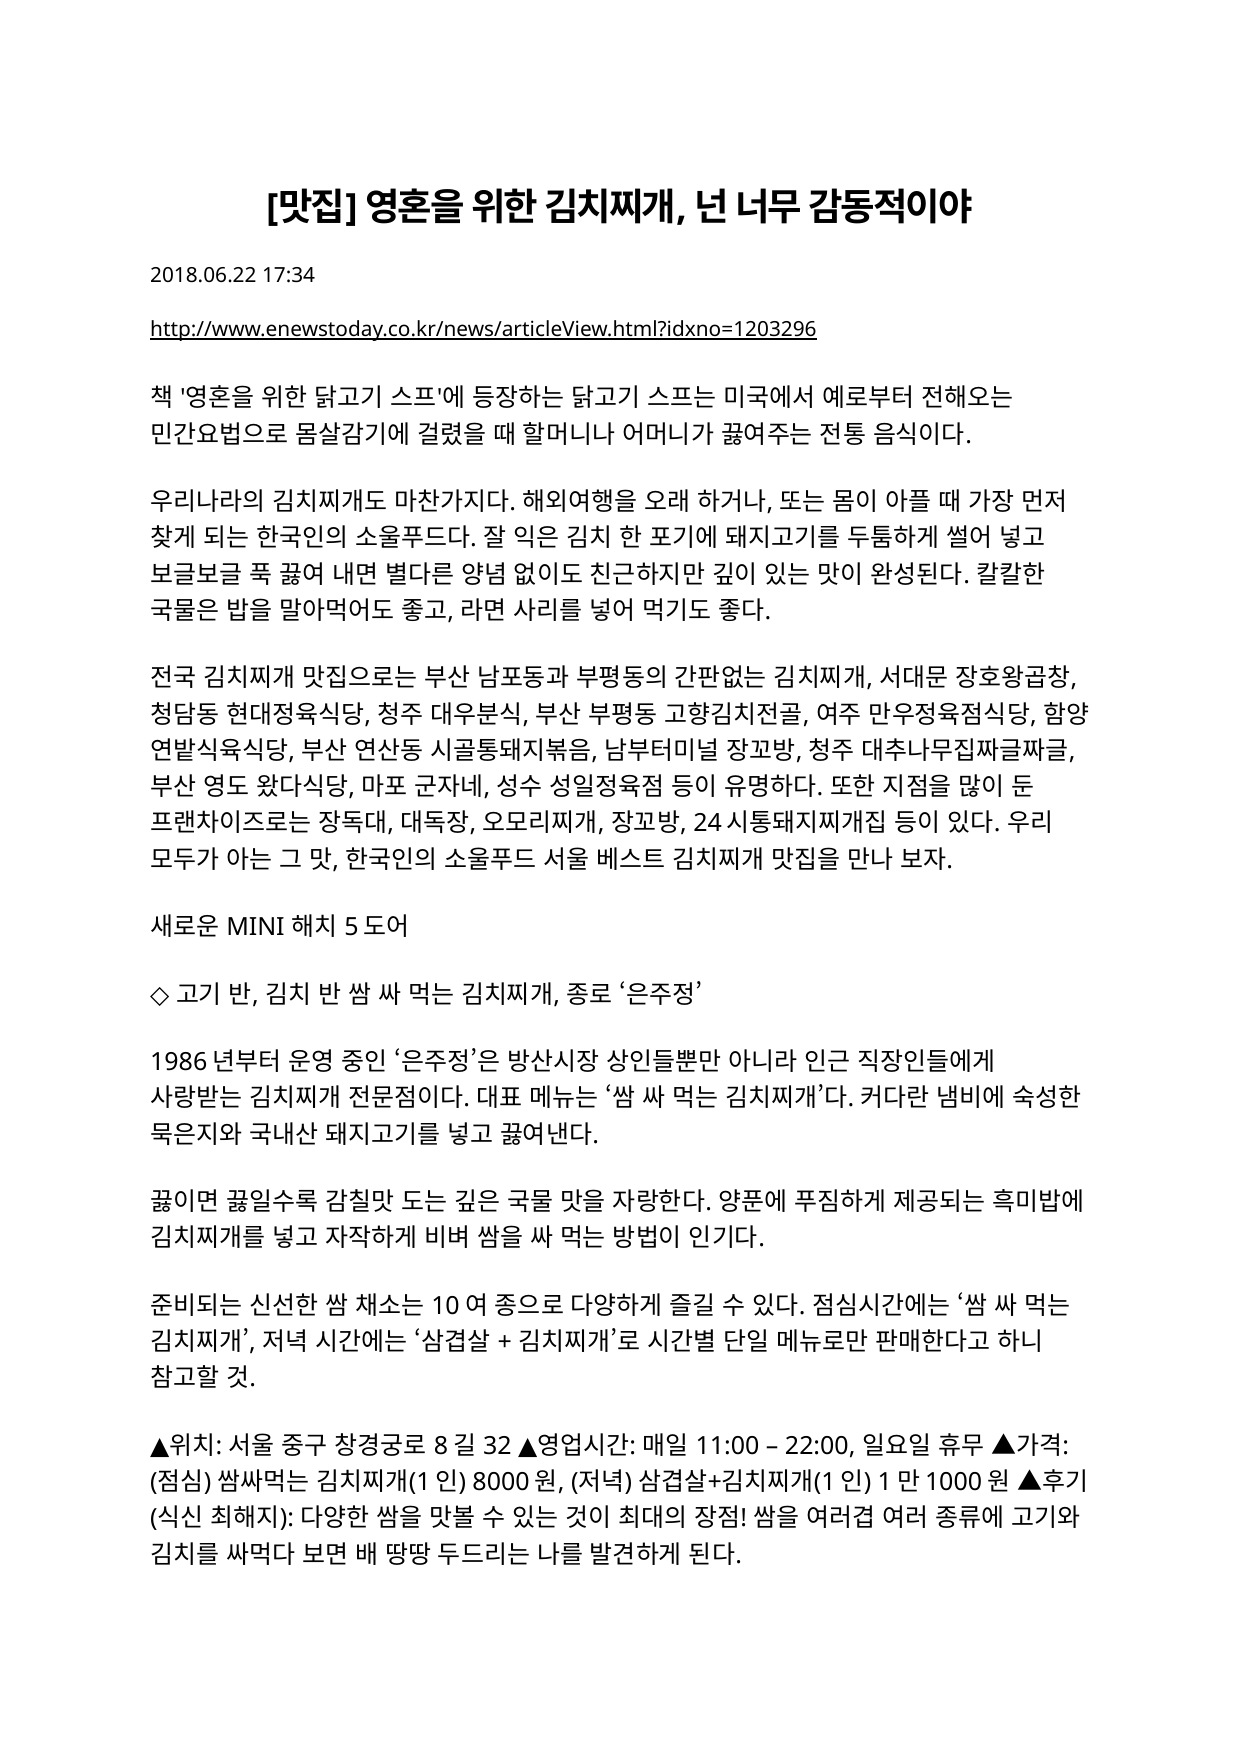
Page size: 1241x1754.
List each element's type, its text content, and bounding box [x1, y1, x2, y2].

text [맛집] 영혼을 위한 김치찌개, 넌 너무 감동적이야 [150, 177, 1090, 232]
text ◇ 고기 반, 김치 반 쌈 싸 먹는 김치찌개, 종로 ‘은주정’ [150, 974, 1090, 1010]
text http://www.enewstoday.co.kr/news/articleView.html?idxno=1203296 [150, 314, 1090, 342]
text 2018.06.22 17:34 [150, 261, 1090, 289]
text 준비되는 신선한 쌈 채소는 10여 종으로 다양하게 즐길 수 있다. 점심시간에는 ‘쌈 싸 먹는 김치찌개’, 저녁 시간에는 ‘삼겹살 + 김치찌개’로 시간별 단일 메뉴로만 판매한다고 하니 참고할 것. [150, 1285, 1090, 1394]
text ▲위치: 서울 중구 창경궁로 8길 32 ▲영업시간: 매일 11:00 – 22:00, 일요일 휴무 ▲가격: (점심) 쌈싸먹는 김치찌개(1인) 8000원, (저녁) 삼겹살+김치찌개(1인) 1만1000원 ▲후기(식신 최해지): 다양한 쌈을 맛볼 수 있는 것이 최대의 장점! 쌈을 여러겹 여러 종류에 고기와 김치를 싸먹다 보면 배 땅땅 두드리는 나를 발견하게 된다. [150, 1425, 1090, 1570]
text 책 '영혼을 위한 닭고기 스프'에 등장하는 닭고기 스프는 미국에서 예로부터 전해오는 민간요법으로 몸살감기에 걸렸을 때 할머니나 어머니가 끓여주는 전통 음식이다. [150, 378, 1090, 450]
text 새로운 MINI 해치 5도어 [150, 907, 1090, 943]
text 끓이면 끓일수록 감칠맛 도는 깊은 국물 맛을 자랑한다. 양푼에 푸짐하게 제공되는 흑미밥에 김치찌개를 넣고 자작하게 비벼 쌈을 싸 먹는 방법이 인기다. [150, 1182, 1090, 1254]
text 우리나라의 김치찌개도 마찬가지다. 해외여행을 오래 하거나, 또는 몸이 아플 때 가장 먼저 찾게 되는 한국인의 소울푸드다. 잘 익은 김치 한 포기에 돼지고기를 두툼하게 썰어 넣고 보글보글 푹 끓여 내면 별다른 양념 없이도 친근하지만 깊이 있는 맛이 완성된다. 칼칼한 국물은 밥을 말아먹어도 좋고, 라면 사리를 넣어 먹기도 좋다. [150, 482, 1090, 627]
text 1986년부터 운영 중인 ‘은주정’은 방산시장 상인들뿐만 아니라 인근 직장인들에게 사랑받는 김치찌개 전문점이다. 대표 메뉴는 ‘쌈 싸 먹는 김치찌개’다. 커다란 냄비에 숙성한 묵은지와 국내산 돼지고기를 넣고 끓여낸다. [150, 1042, 1090, 1150]
text 전국 김치찌개 맛집으로는 부산 남포동과 부평동의 간판없는 김치찌개, 서대문 장호왕곱창, 청담동 현대정육식당, 청주 대우분식, 부산 부평동 고향김치전골, 여주 만우정육점식당, 함양 연밭식육식당, 부산 연산동 시골통돼지볶음, 남부터미널 장꼬방, 청주 대추나무집짜글짜글, 부산 영도 왔다식당, 마포 군자네, 성수 성일정육점 등이 유명하다. 또한 지점을 많이 둔 프랜차이즈로는 장독대, 대독장, 오모리찌개, 장꼬방, 24시통돼지찌개집 등이 있다. 우리 모두가 아는 그 맛, 한국인의 소울푸드 서울 베스트 김치찌개 맛집을 만나 보자. [150, 658, 1090, 875]
